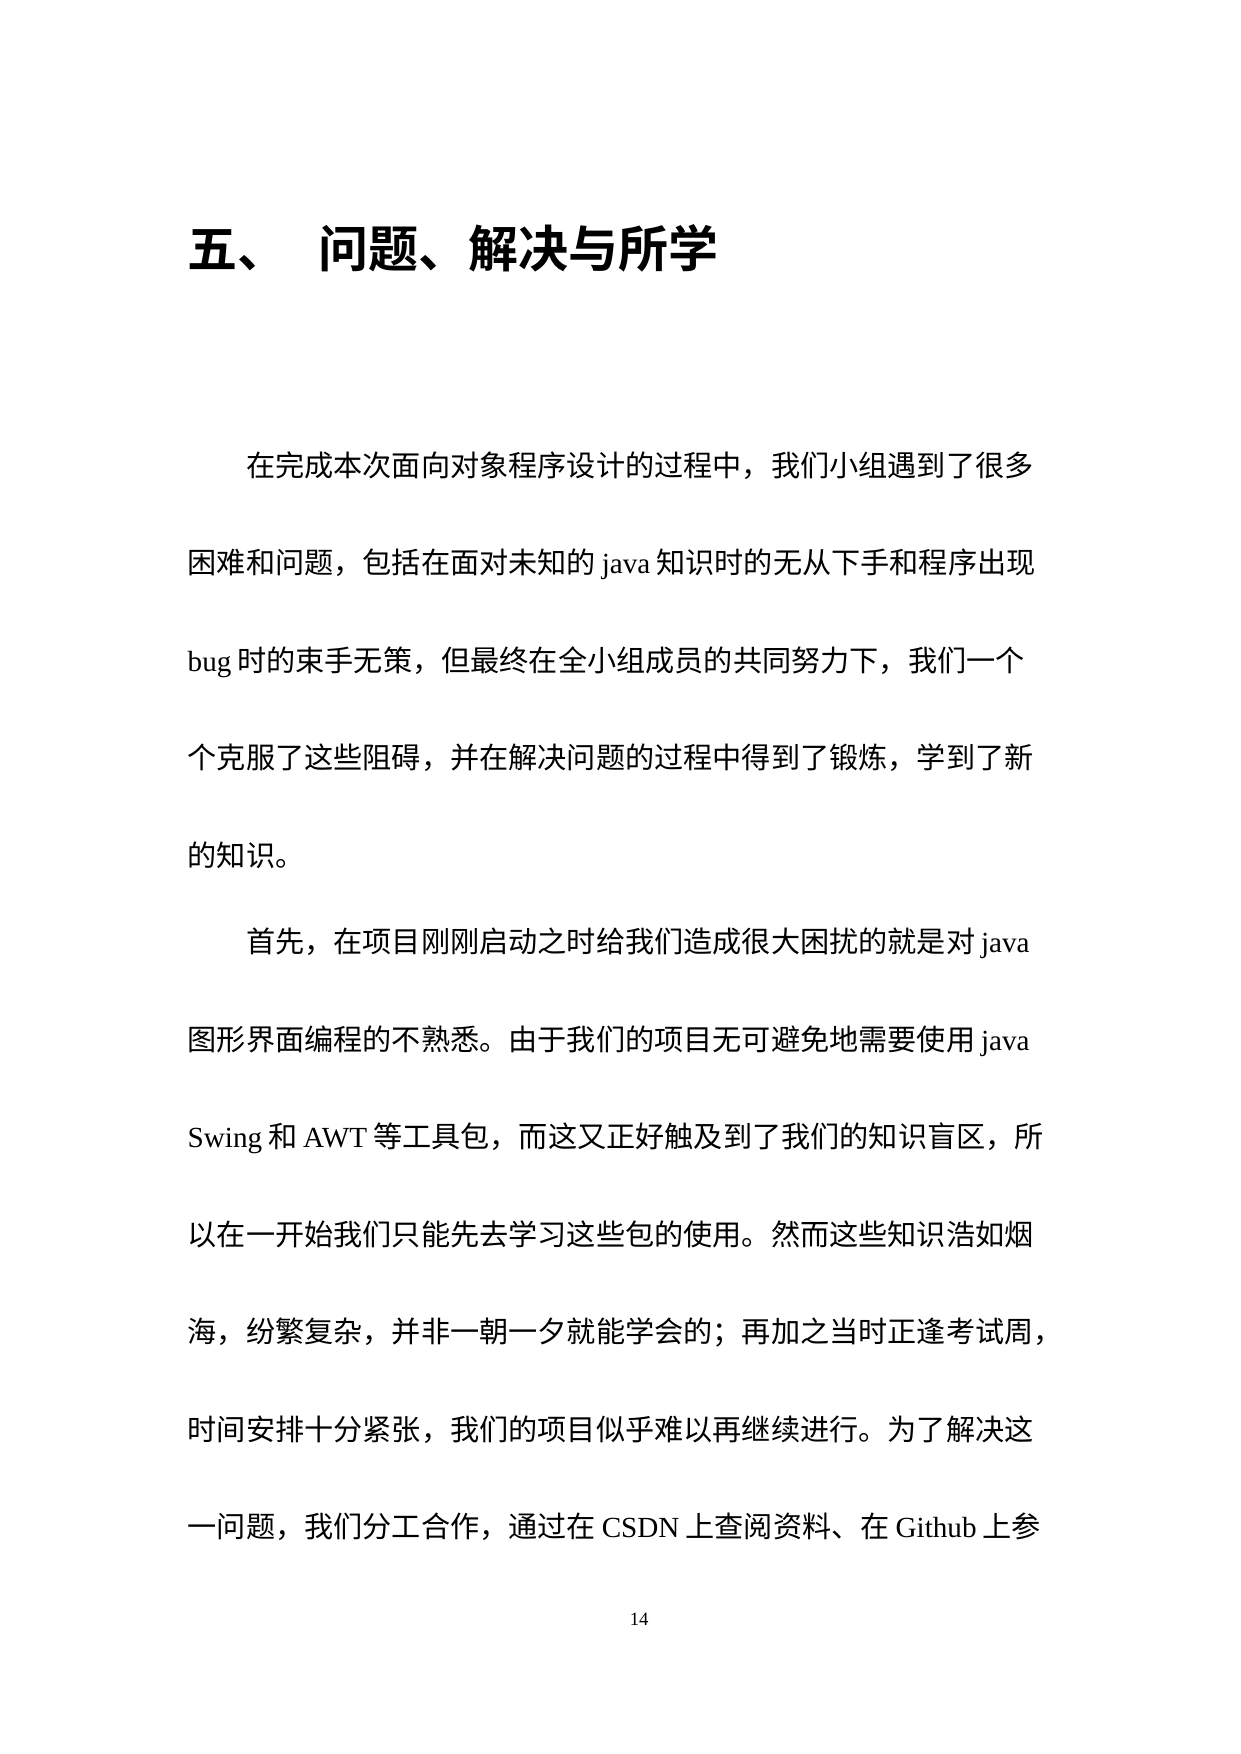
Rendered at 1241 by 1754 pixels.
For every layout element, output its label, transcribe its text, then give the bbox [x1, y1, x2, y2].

text 在完成本次面向对象程序设计的过程中，我们小组遇到了很多困难和问题，包括在面对未知的java知识时的无从下手和程序出现bug时的束手无策，但最终在全小组成员的共同努力下，我们一个个克服了这些阻碍，并在解决问题的过程中得到了锻炼，学到了新的知识。 [187, 431, 1053, 886]
subtitle 问题、解决与所学 [187, 197, 1053, 295]
